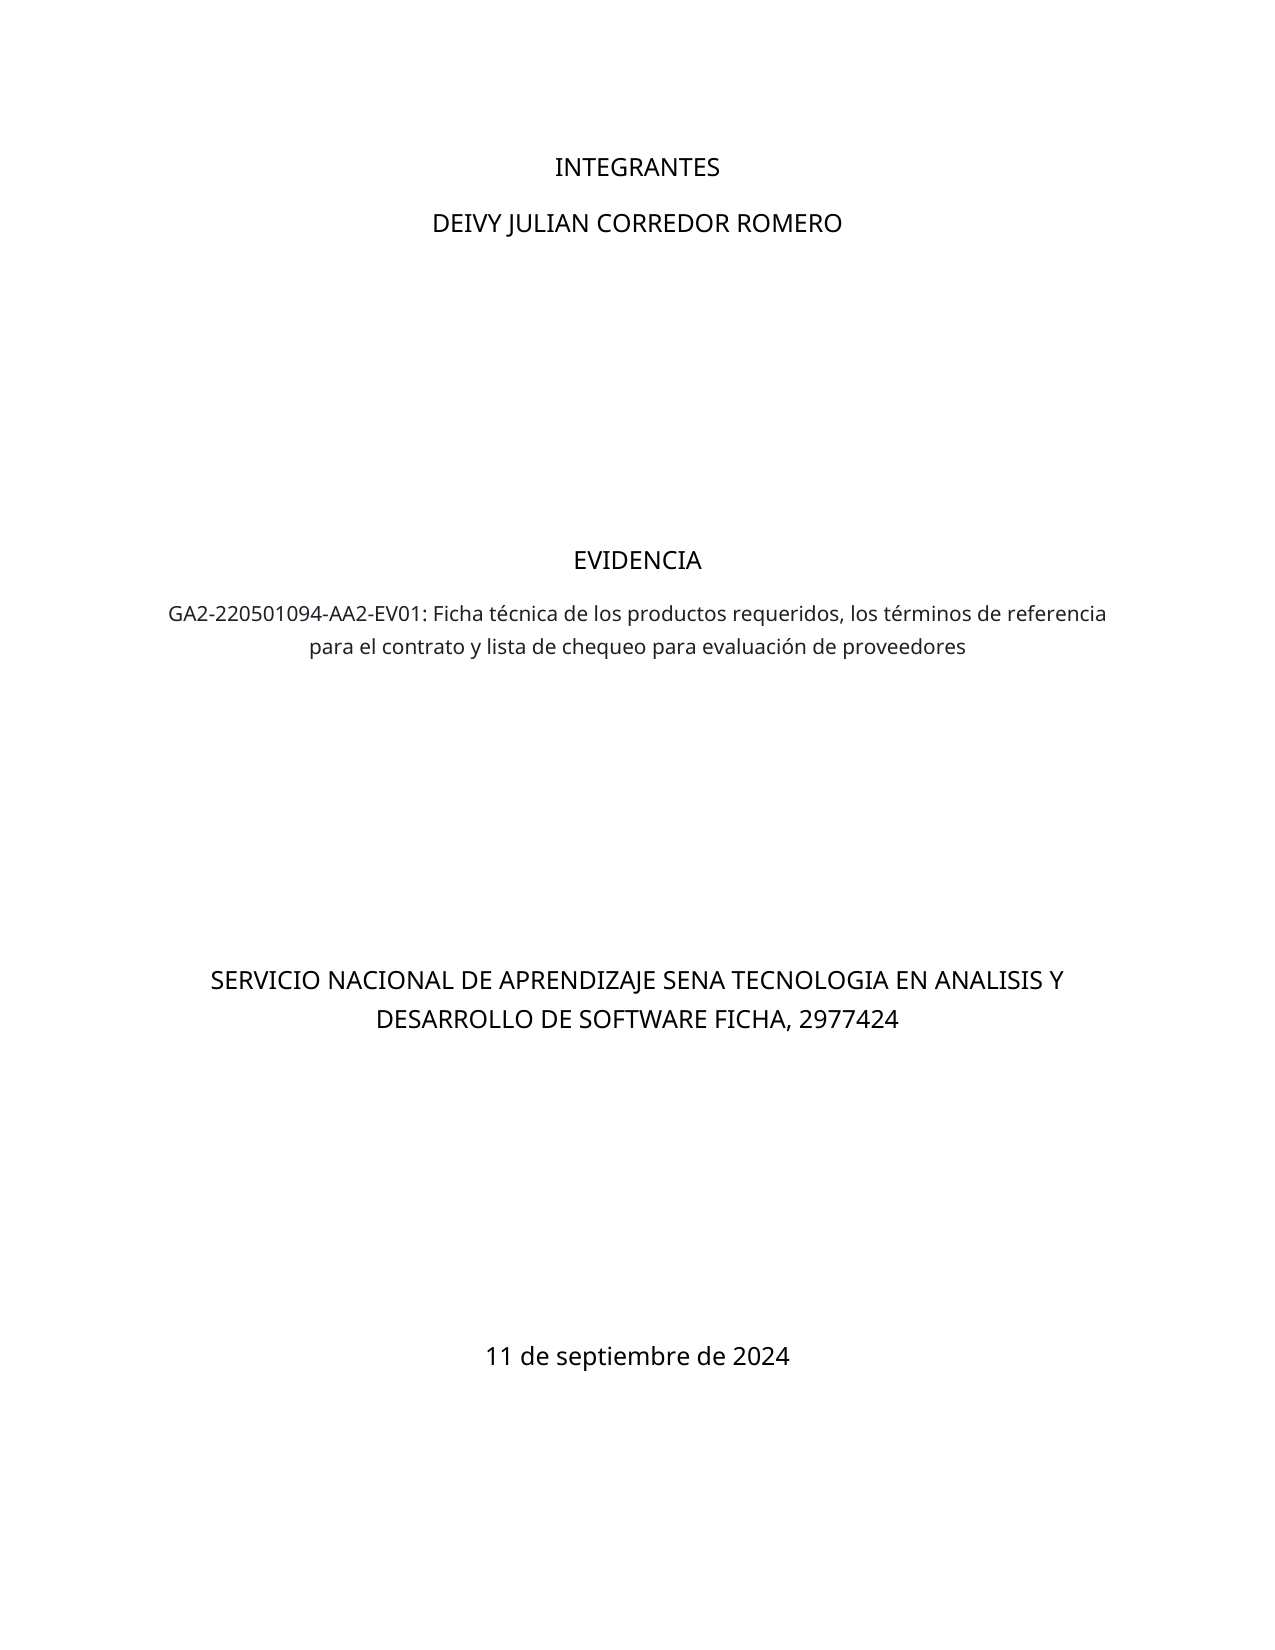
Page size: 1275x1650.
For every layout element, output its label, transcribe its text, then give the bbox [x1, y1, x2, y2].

text 11 de septiembre de 2024 [150, 1339, 1125, 1373]
text SERVICIO NACIONAL DE APRENDIZAJE SENA TECNOLOGIA EN ANALISIS Y DESARROLLO DE SOFTWARE FICHA, 2977424 [150, 962, 1125, 1036]
text EVIDENCIA [150, 543, 1125, 577]
text INTEGRANTES [150, 150, 1125, 184]
text DEIVY JULIAN CORREDOR ROMERO [150, 206, 1125, 240]
text GA2-220501094-AA2-EV01: Ficha técnica de los productos requeridos, los términos de referencia para el contrato y lista de chequeo para evaluación de proveedores [150, 599, 1125, 661]
